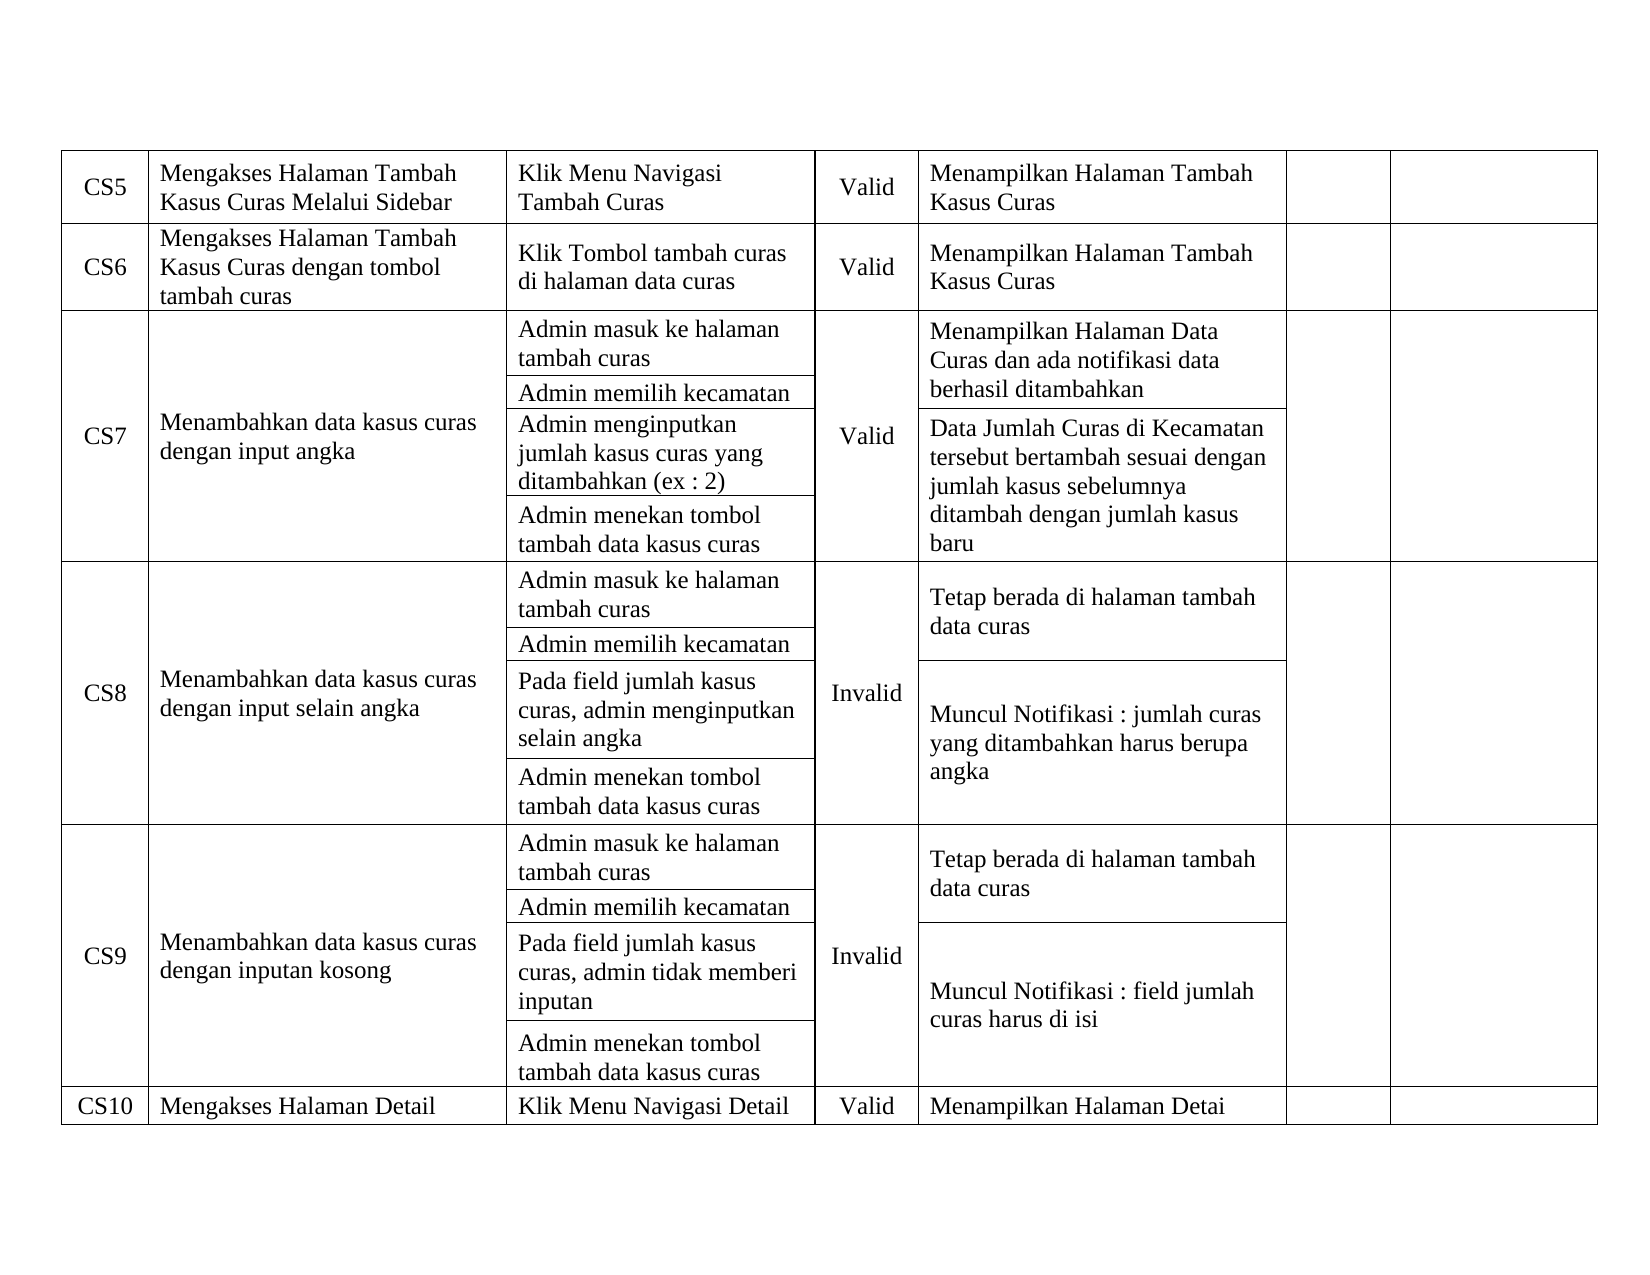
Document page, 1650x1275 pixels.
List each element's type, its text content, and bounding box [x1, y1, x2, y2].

table_cell Pada field jumlah kasus curas, admin menginputkan selain angka [507, 661, 814, 758]
table_cell [1391, 562, 1597, 823]
table_cell Admin masuk ke halaman tambah curas [507, 825, 814, 889]
table_cell CS8 [62, 562, 148, 823]
table_cell [1391, 1087, 1597, 1124]
table_cell Mengakses Halaman Detail Kasus Curas [149, 1087, 506, 1124]
table_cell Menampilkan Halaman Detai Kasus Curas dan menampilkan riwayat penambahan data kasus curas [919, 1087, 1286, 1124]
table_cell [1287, 224, 1390, 310]
table_cell Admin menekan tombol tambah data kasus curas [507, 759, 814, 823]
table_cell Menambahkan data kasus curas dengan inputan kosong [149, 825, 506, 1086]
table_cell [1391, 825, 1597, 1086]
table_cell Mengakses Halaman Tambah Kasus Curas dengan tombol tambah curas [149, 224, 506, 310]
table_cell Valid [816, 224, 918, 310]
table_cell Admin memilih kecamatan [507, 376, 814, 408]
table_cell Muncul Notifikasi : jumlah curas yang ditambahkan harus berupa angka [919, 661, 1286, 823]
table_cell Admin menekan tombol tambah data kasus curas [507, 496, 814, 561]
table_cell Mengakses Halaman Tambah Kasus Curas Melalui Sidebar [149, 151, 506, 222]
table_cell Admin menginputkan jumlah kasus curas yang ditambahkan (ex : 2) [507, 409, 814, 495]
table_cell Muncul Notifikasi : field jumlah curas harus di isi [919, 923, 1286, 1086]
table_cell Valid [816, 151, 918, 222]
table_cell Admin memilih kecamatan [507, 628, 814, 659]
table_cell [1287, 825, 1390, 1086]
table_cell CS6 [62, 224, 148, 310]
table_cell CS9 [62, 825, 148, 1086]
table_cell [1287, 1087, 1390, 1124]
table_cell Menampilkan Halaman Tambah Kasus Curas [919, 151, 1286, 222]
table_cell Menambahkan data kasus curas dengan input angka [149, 311, 506, 561]
table_cell Invalid [816, 562, 918, 823]
table_cell [1391, 224, 1597, 310]
table_cell Pada field jumlah kasus curas, admin tidak memberi inputan [507, 923, 814, 1020]
table_cell Admin masuk ke halaman tambah curas [507, 562, 814, 627]
table_cell [1287, 311, 1390, 561]
table_cell Admin menekan tombol tambah data kasus curas [507, 1021, 814, 1086]
table_cell Klik Menu Navigasi Tambah Curas [507, 151, 814, 222]
table_cell [1287, 151, 1390, 222]
table_cell CS10 [62, 1087, 148, 1124]
table_cell Menampilkan Halaman Tambah Kasus Curas [919, 224, 1286, 310]
table_cell Valid [816, 1087, 918, 1124]
table_cell CS5 [62, 151, 148, 222]
table_cell Valid [816, 311, 918, 561]
table_cell [1391, 151, 1597, 222]
table_cell [1391, 311, 1597, 561]
table_cell CS7 [62, 311, 148, 561]
table_cell Data Jumlah Curas di Kecamatan tersebut bertambah sesuai dengan jumlah kasus sebelumnya ditambah dengan jumlah kasus baru [919, 409, 1286, 561]
table_cell Tetap berada di halaman tambah data curas [919, 562, 1286, 659]
table_cell Menambahkan data kasus curas dengan input selain angka [149, 562, 506, 823]
table_cell Invalid [816, 825, 918, 1086]
table_cell [1287, 562, 1390, 823]
table_cell Admin masuk ke halaman tambah curas [507, 311, 814, 375]
table_cell Klik Tombol tambah curas di halaman data curas [507, 224, 814, 310]
table_cell Klik Menu Navigasi Detail Kasus Curas [507, 1087, 814, 1124]
table_cell Tetap berada di halaman tambah data curas [919, 825, 1286, 922]
table_cell Admin memilih kecamatan [507, 890, 814, 922]
table_cell Menampilkan Halaman Data Curas dan ada notifikasi data berhasil ditambahkan [919, 311, 1286, 408]
